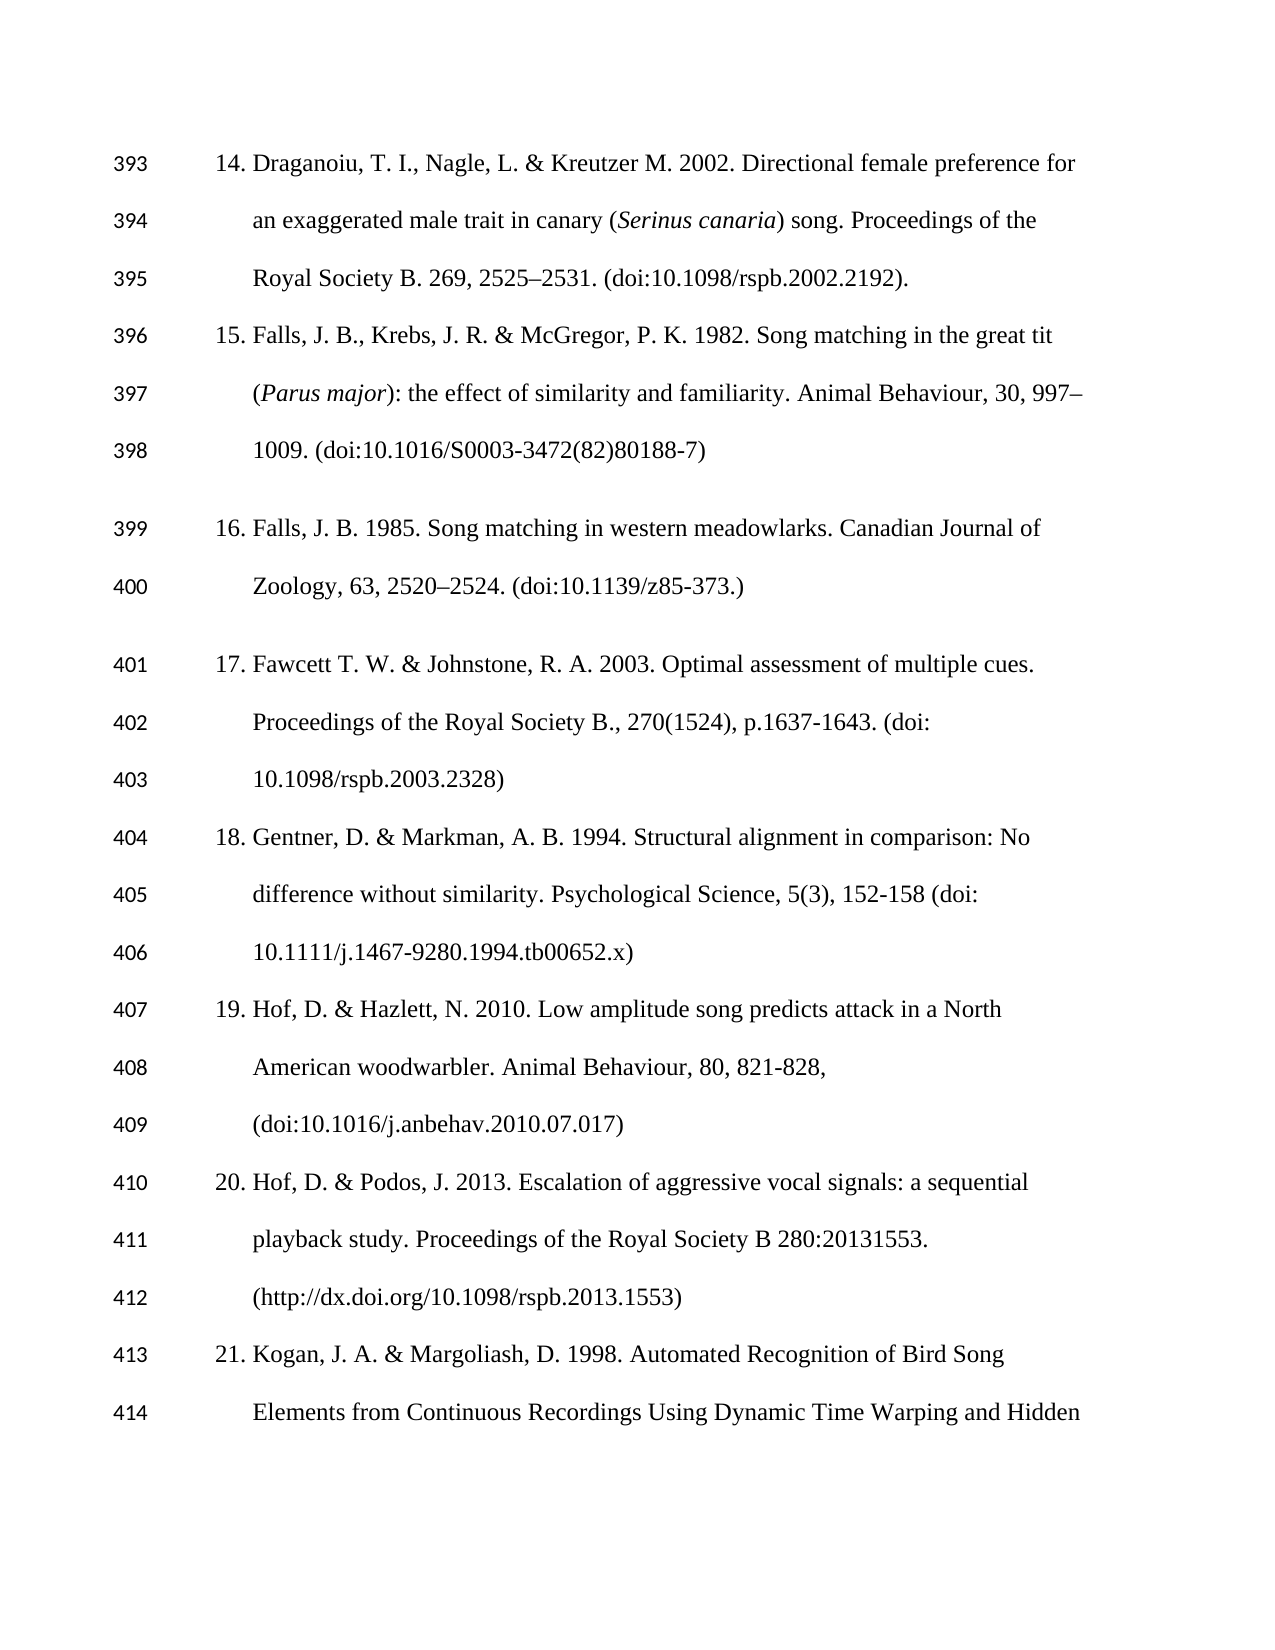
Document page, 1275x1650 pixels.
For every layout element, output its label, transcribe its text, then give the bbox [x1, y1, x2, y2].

list Fawcett T. W. & Johnstone, R. A. 2003. Optimal assessment of multiple cues. Proceedings of the Royal Society B., 270(1524), p.1637-1643. (doi: 10.1098/rspb.2003.2328) [215, 649, 1098, 793]
list Gentner, D. & Markman, A. B. 1994. Structural alignment in comparison: No difference without similarity. Psychological Science, 5(3), 152-158 (doi: 10.1111/j.1467-9280.1994.tb00652.x) [215, 822, 1098, 966]
list Hof, D. & Podos, J. 2013. Escalation of aggressive vocal signals: a sequential playback study. Proceedings of the Royal Society B 280:20131553. (http://dx.doi.org/10.1098/rspb.2013.1553) [215, 1167, 1098, 1311]
list Draganoiu, T. I., Nagle, L. & Kreutzer M. 2002. Directional female preference for an exaggerated male trait in canary (Serinus canaria) song. Proceedings of the Royal Society B. 269, 2525–2531. (doi:10.1098/rspb.2002.2192). [215, 148, 1098, 291]
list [215, 1339, 1098, 1426]
list Falls, J. B., Krebs, J. R. & McGregor, P. K. 1982. Song matching in the great tit (Parus major): the effect of similarity and familiarity. Animal Behaviour, 30, 997–1009. (doi:10.1016/S0003-3472(82)80188-7) [215, 320, 1098, 464]
list Falls, J. B. 1985. Song matching in western meadowlarks. Canadian Journal of Zoology, 63, 2520–2524. (doi:10.1139/z85-373.) [215, 513, 1098, 600]
list Hof, D. & Hazlett, N. 2010. Low amplitude song predicts attack in a North American woodwarbler. Animal Behaviour, 80, 821-828, (doi:10.1016/j.anbehav.2010.07.017) [215, 994, 1098, 1138]
